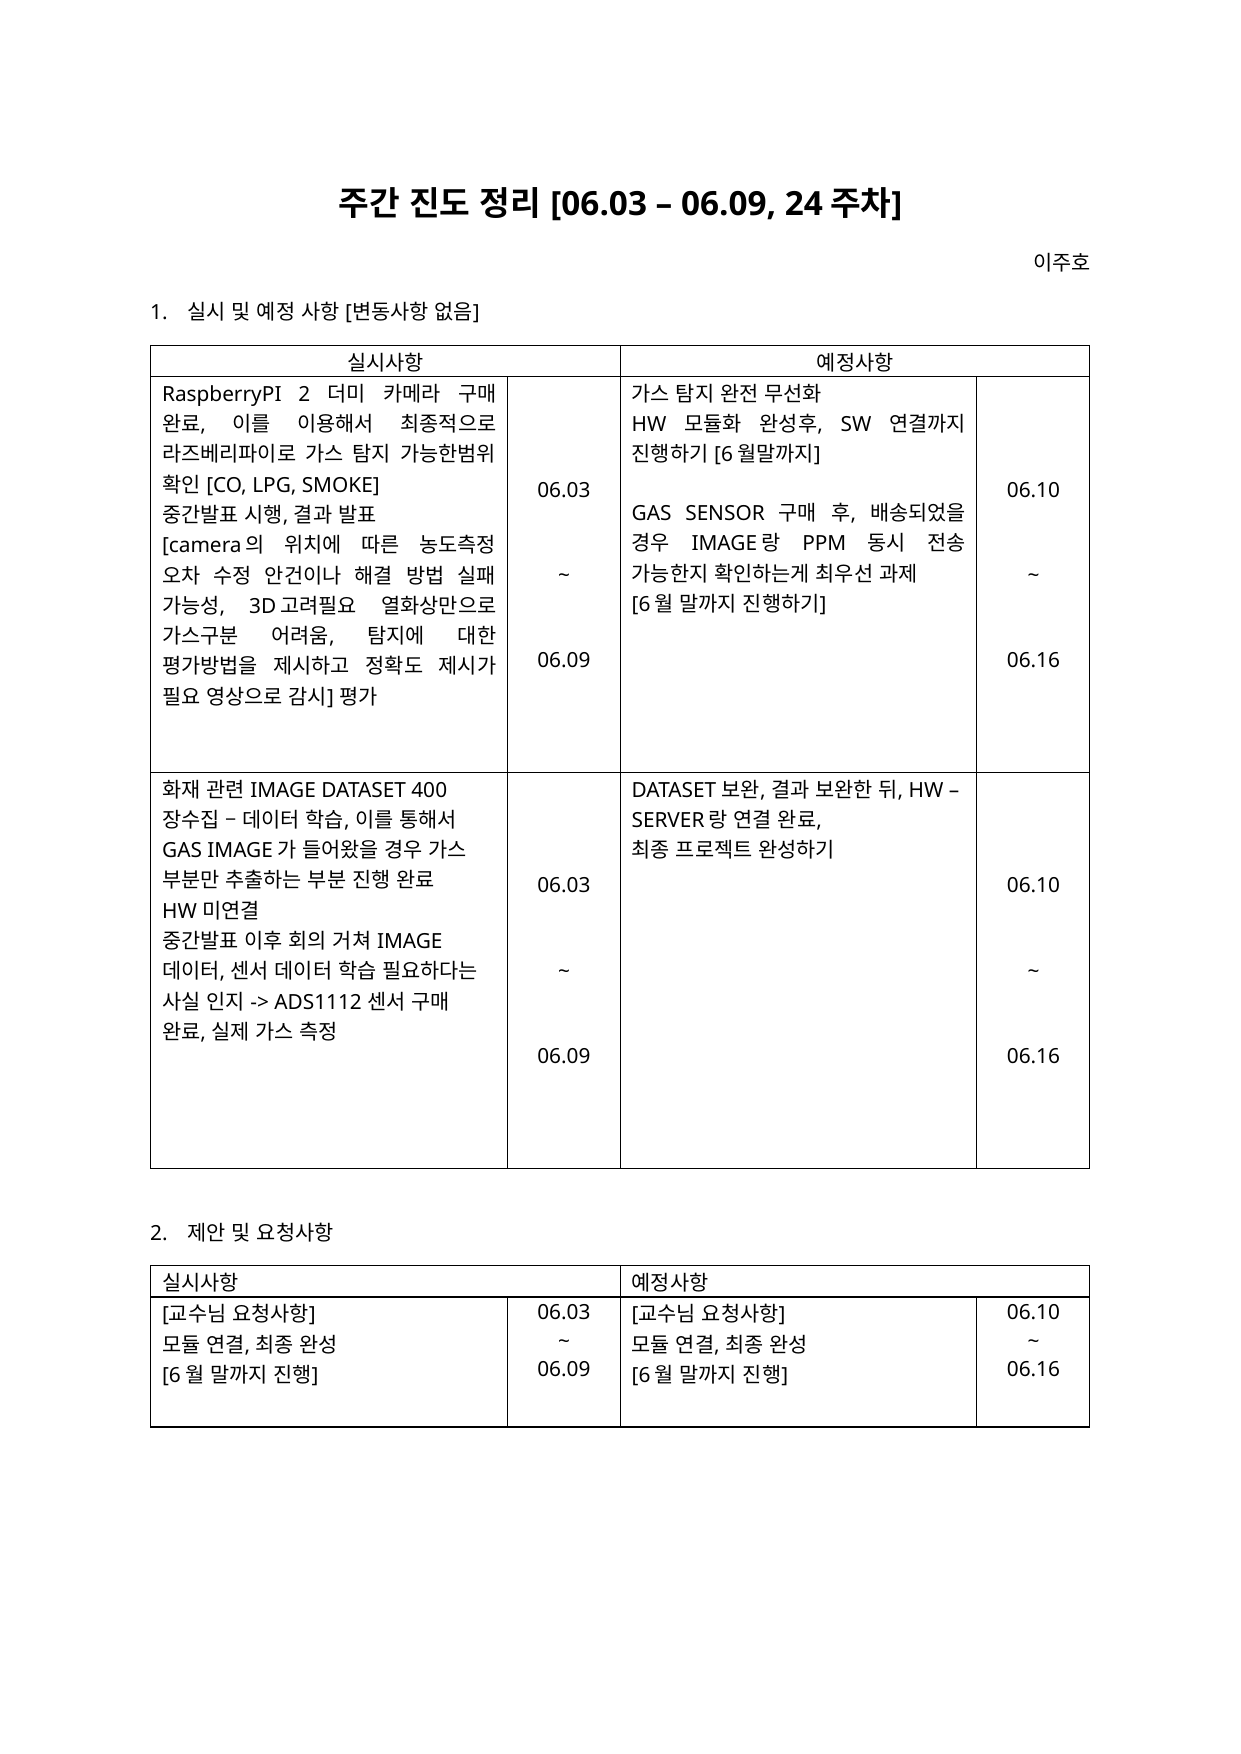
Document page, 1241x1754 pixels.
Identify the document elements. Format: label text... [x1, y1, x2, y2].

table_cell DATASET 보완, 결과 보완한 뒤, HW – SERVER랑 연결 완료, 최종 프로젝트 완성하기 [621, 773, 976, 1167]
text 주간 진도 정리 [06.03 – 06.09, 24주차] [150, 177, 1090, 226]
table_cell 06.03 ~ 06.09 [508, 1298, 620, 1426]
table_header 예정사항 [621, 1266, 1089, 1296]
table_cell [교수님 요청사항] 모듈 연결, 최종 완성 [6월 말까지 진행] [151, 1298, 507, 1426]
table_header 실시사항 [151, 1266, 620, 1296]
table_cell 06.10 ~ 06.16 [977, 377, 1089, 772]
list 실시 및 예정 사항 [변동사항 없음] [150, 295, 1090, 326]
table_cell 06.10 ~ 06.16 [977, 1298, 1089, 1426]
table_cell 가스 탐지 완전 무선화 HW 모듈화 완성후, SW 연결까지 진행하기 [6월말까지] GAS SENSOR 구매 후, 배송되었을 경우 IMAGE랑 PPM 동시 전송 가능한지 확인하는게 최우선 과제 [6월 말까지 진행하기] [621, 377, 976, 772]
table_header 예정사항 [621, 346, 1089, 376]
table_cell [교수님 요청사항] 모듈 연결, 최종 완성 [6월 말까지 진행] [621, 1298, 976, 1426]
table_header 실시사항 [151, 346, 620, 376]
table_cell RaspberryPI 2 더미 카메라 구매 완료, 이를 이용해서 최종적으로 라즈베리파이로 가스 탐지 가능한범위 확인 [CO, LPG, SMOKE] 중간발표 시행, 결과 발표 [camera의 위치에 따른 농도측정 오차 수정 안건이나 해결 방법 실패 가능성, 3D고려필요 열화상만으로 가스구분 어려움, 탐지에 대한 평가방법을 제시하고 정확도 제시가 필요 영상으로 감시] 평가 [151, 377, 507, 772]
table_cell 화재 관련 IMAGE DATASET 400장수집 – 데이터 학습, 이를 통해서 GAS IMAGE가 들어왔을 경우 가스 부분만 추출하는 부분 진행 완료 HW 미연결 중간발표 이후 회의 거쳐 IMAGE 데이터, 센서 데이터 학습 필요하다는 사실 인지 -> ADS1112 센서 구매 완료, 실제 가스 측정 [151, 773, 507, 1167]
table_cell 06.03 ~ 06.09 [508, 377, 620, 772]
table_cell 06.03 ~ 06.09 [508, 773, 620, 1167]
list 제안 및 요청사항 [150, 1216, 1090, 1246]
table_cell 06.10 ~ 06.16 [977, 773, 1089, 1167]
text 이주호 [150, 246, 1090, 276]
